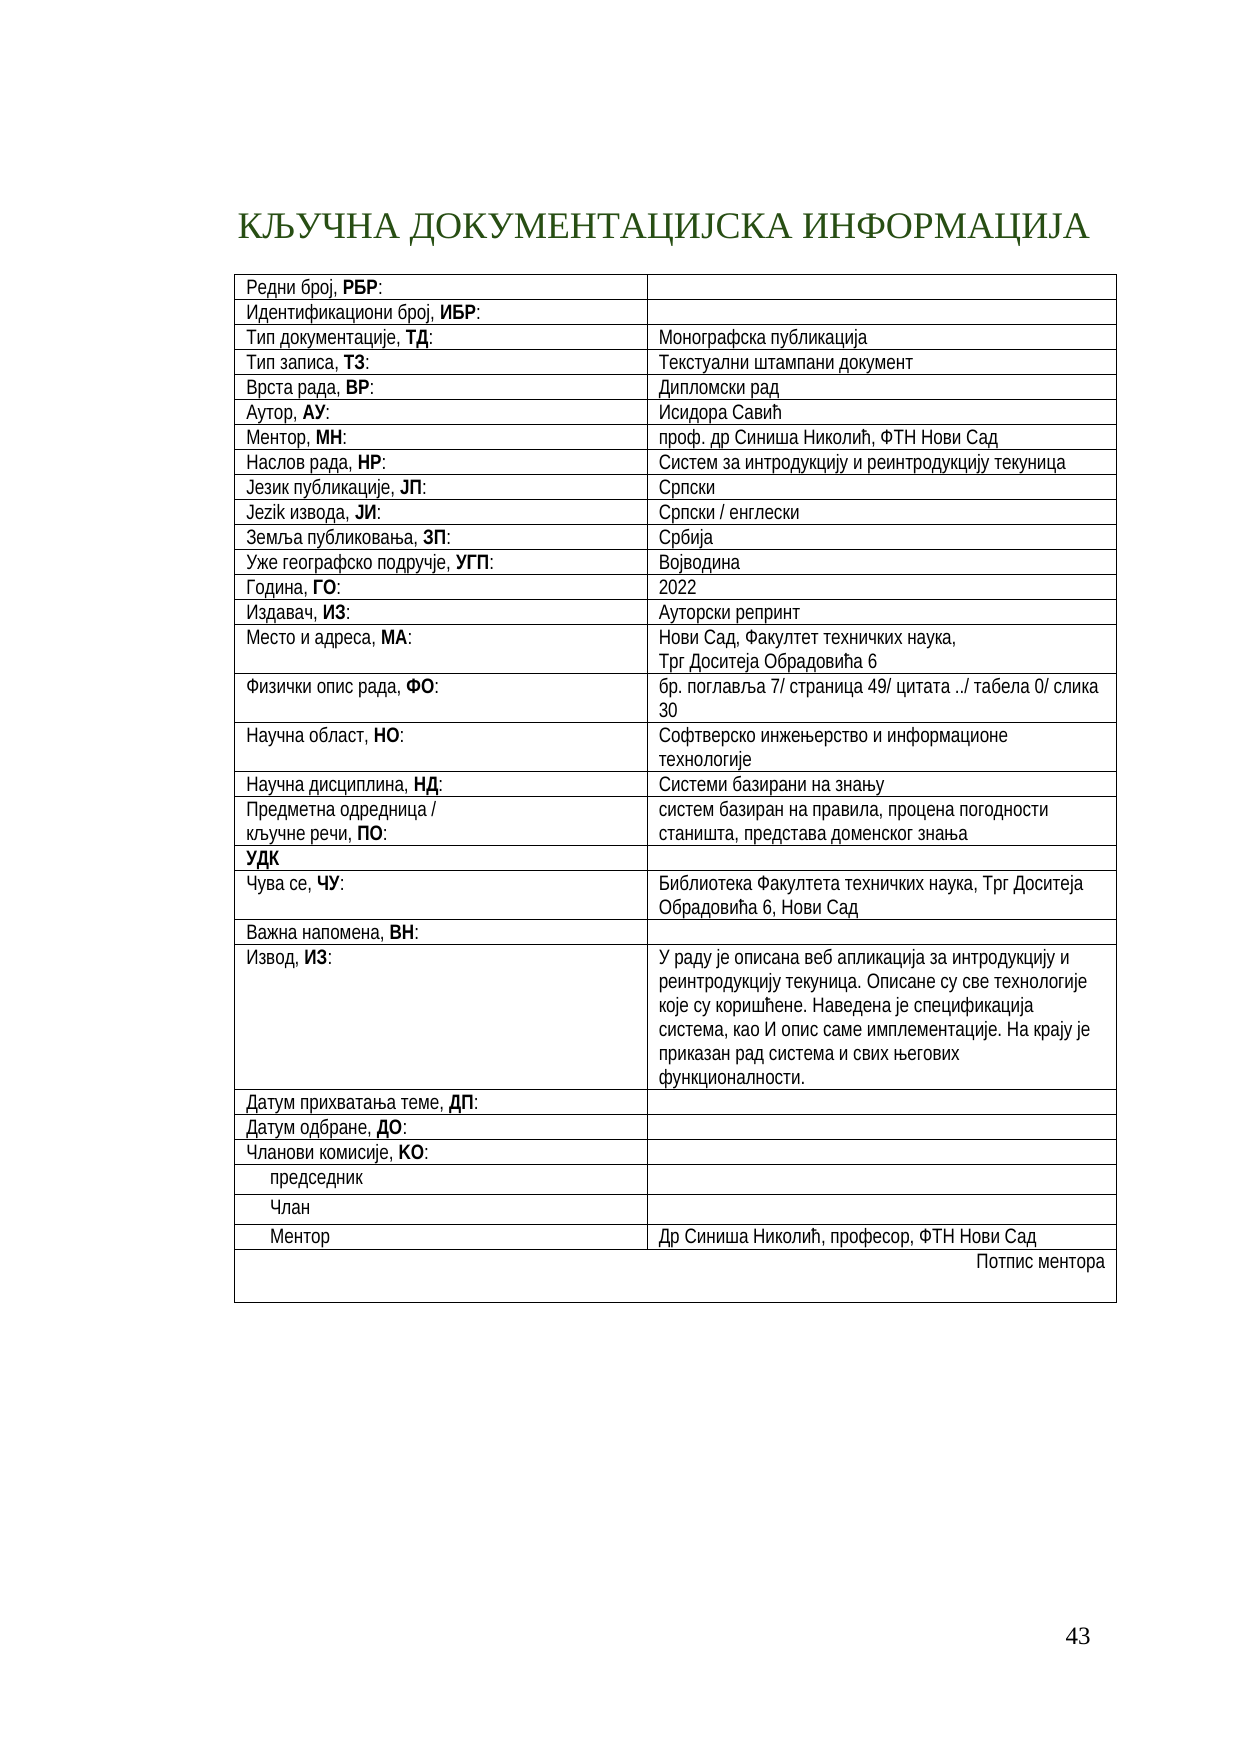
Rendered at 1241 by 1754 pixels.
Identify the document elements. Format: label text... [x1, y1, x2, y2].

table_cell Врста рада, ВР: [235, 375, 647, 399]
table_cell Системи базирани на знању [648, 772, 1116, 796]
table_cell [648, 1195, 1116, 1223]
table_header Редни број, РБР: [235, 275, 647, 299]
table_cell У раду је описана веб апликација за интродукцију и реинтродукцију текуница. Описане су све технологије које су коришћене. Наведена је спецификација система, као И опис саме имплементације. На крају је приказан рад система и свих његових функционалности. [648, 945, 1116, 1089]
table_cell систем базиран на правила, процена погодности станишта, представа доменског знања [648, 797, 1116, 845]
table_cell Монографска публикација [648, 325, 1116, 349]
table_cell Место и адреса, MA: [235, 625, 647, 673]
table_cell Др Синиша Николић, професор, ФТН Нови Сад [648, 1225, 1116, 1248]
table_cell Извод, ИЗ: [235, 945, 647, 1089]
table_cell Физички опис рада, ФO: [235, 674, 647, 722]
table_cell Идентификациони број, ИБР: [235, 300, 647, 324]
table_cell Тип документације, ТД: [235, 325, 647, 349]
table_cell Наслов рада, НР: [235, 450, 647, 474]
table_cell Текстуални штампани документ [648, 350, 1116, 374]
table_cell Исидора Савић [648, 400, 1116, 424]
table_cell [648, 1165, 1116, 1194]
table_cell Библиотека Факултета техничких наука, Трг Доситеја Обрадовића 6, Нови Сад [648, 871, 1116, 919]
table_cell Ауторски репринт [648, 600, 1116, 624]
table_cell Предметна одредница / кључне речи, ПO: [235, 797, 647, 845]
table_cell [648, 920, 1116, 944]
table_cell Ментор [235, 1225, 647, 1248]
table_cell Уже географско подручје, УГП: [235, 550, 647, 574]
table_cell Ментор, МН: [235, 425, 647, 449]
table_cell [648, 1140, 1116, 1164]
table_cell Датум одбране, ДO: [235, 1115, 647, 1139]
table_cell Члан [235, 1195, 647, 1223]
table_cell Потпис ментора [235, 1250, 1116, 1302]
table_cell Издавач, ИЗ: [235, 600, 647, 624]
table_cell Нови Сад, Факултет техничких наука, Трг Доситеја Обрадовића 6 [648, 625, 1116, 673]
table_cell Дипломски рад [648, 375, 1116, 399]
subtitle КЉУЧНА ДОКУМЕНТАЦИЈСКА ИНФОРМАЦИЈА [187, 204, 1090, 247]
table_cell Језик публикације, ЈП: [235, 475, 647, 499]
table_cell Научна дисциплина, НД: [235, 772, 647, 796]
table_cell Jezik извода, JИ: [235, 500, 647, 524]
table_cell бр. поглавља 7/ страница 49/ цитата ../ табела 0/ слика 30 [648, 674, 1116, 722]
table_cell председник [235, 1165, 647, 1194]
table_cell Софтверско инжењерство и информационе технологије [648, 723, 1116, 771]
table_cell Српски / енглески [648, 500, 1116, 524]
table_cell [648, 846, 1116, 870]
table_cell Година, ГO: [235, 575, 647, 599]
table_cell [648, 300, 1116, 324]
table_cell Србија [648, 525, 1116, 549]
table_cell Важна напомена, ВН: [235, 920, 647, 944]
table_cell Систем за интродукцију и реинтродукцију текуница [648, 450, 1116, 474]
table_cell Научна област, НO: [235, 723, 647, 771]
table_cell УДК [235, 846, 647, 870]
table_cell [648, 1115, 1116, 1139]
table_cell [648, 1090, 1116, 1114]
table_cell Чува се, ЧУ: [235, 871, 647, 919]
table_header [648, 275, 1116, 299]
table_cell Војводина [648, 550, 1116, 574]
table_cell Чланови комисије, KO: [235, 1140, 647, 1164]
table_cell 2022 [648, 575, 1116, 599]
table_cell Датум прихватања теме, ДП: [235, 1090, 647, 1114]
table_cell Аутор, АУ: [235, 400, 647, 424]
table_cell Земља публиковања, ЗП: [235, 525, 647, 549]
table_cell Тип записа, ТЗ: [235, 350, 647, 374]
table_cell проф. др Синиша Николић, ФТН Нови Сад [648, 425, 1116, 449]
table_cell Српски [648, 475, 1116, 499]
